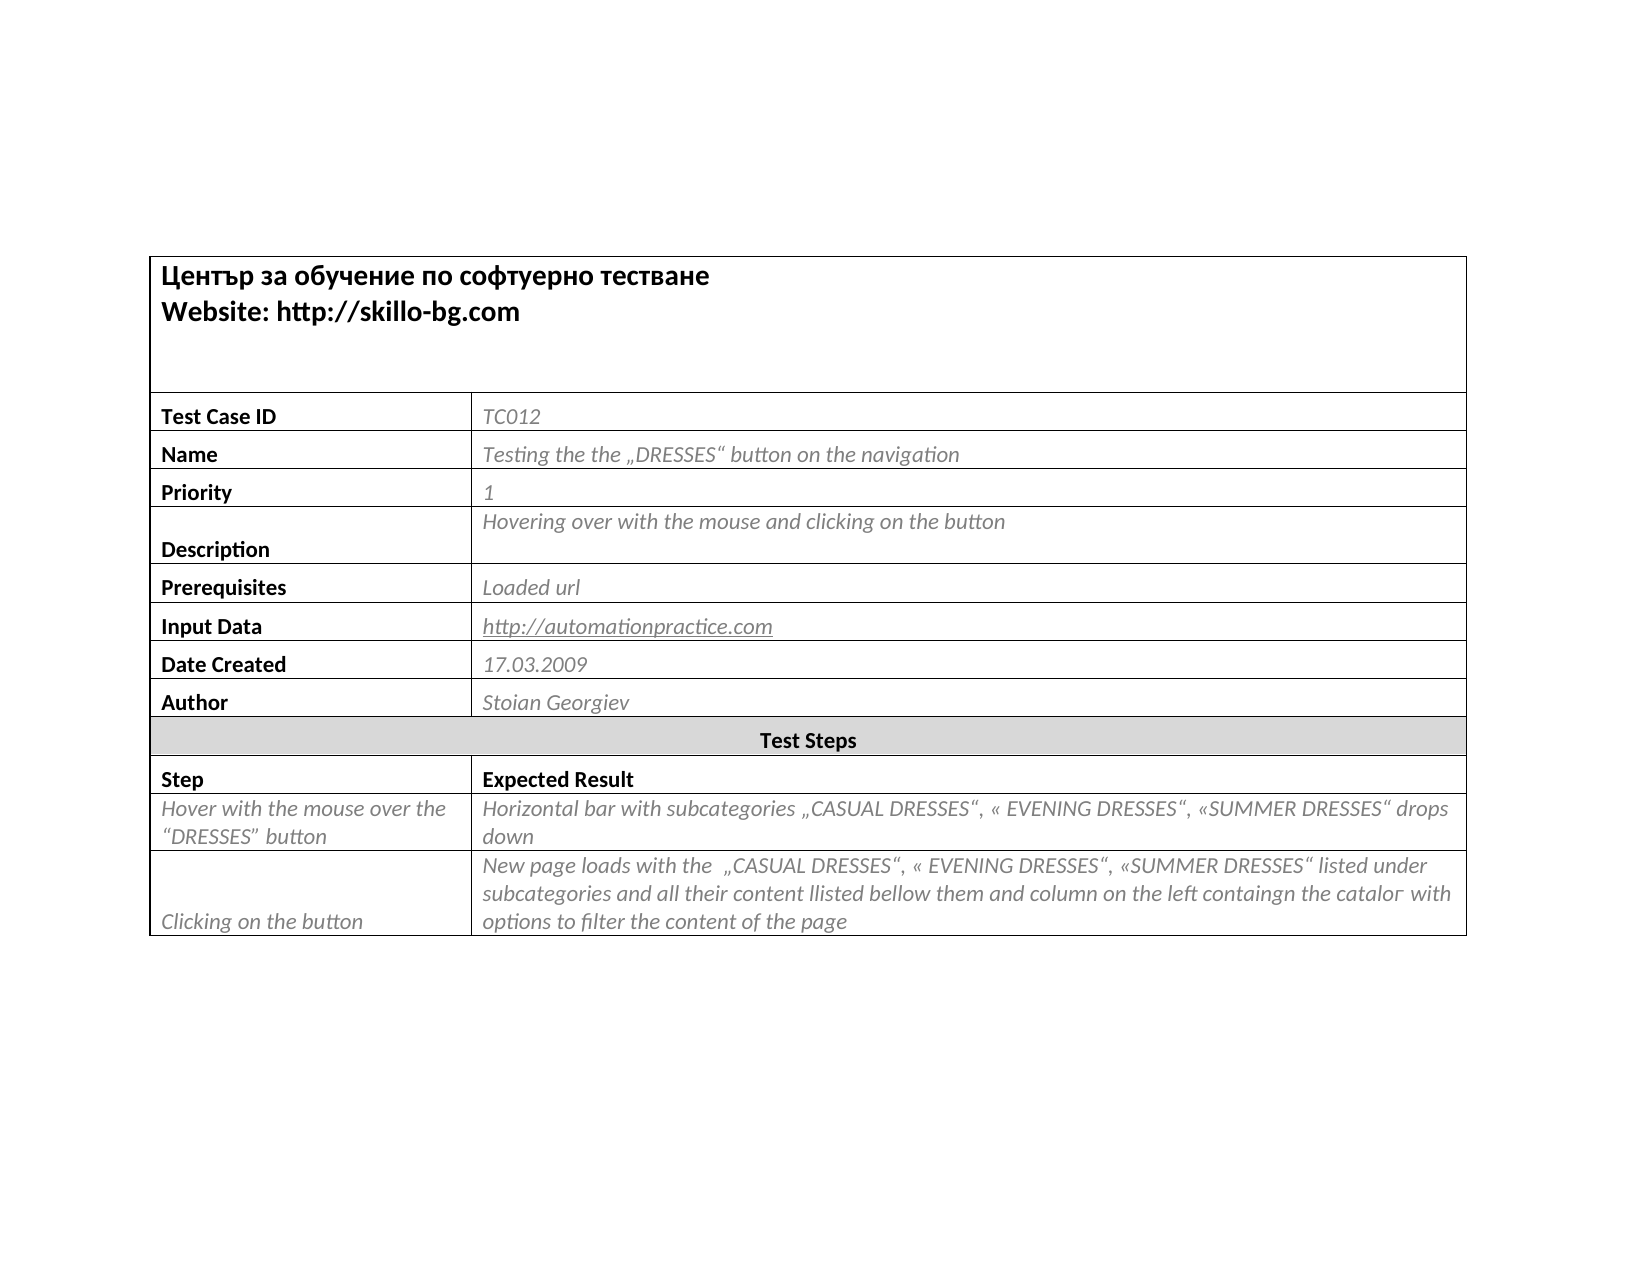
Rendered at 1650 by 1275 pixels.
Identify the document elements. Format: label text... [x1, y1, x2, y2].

table_cell Input Data [151, 603, 471, 640]
table_cell New page loads with the „CASUAL DRESSES“, « EVENING DRESSES“, «SUMMER DRESSES“ listed under subcategories and all their content llisted bellow them and column on the left containgn the cataloг with options to filter the content of the page [472, 851, 1466, 935]
table_cell Date Created [151, 641, 471, 678]
table_cell Expected Result [472, 756, 1466, 793]
table_cell Description [151, 507, 471, 563]
table_cell Test Steps [151, 717, 1466, 754]
table_cell 17.03.2009 [472, 641, 1466, 678]
table_cell 1 [472, 469, 1466, 506]
table_cell Name [151, 431, 471, 468]
table_cell Loaded url [472, 564, 1466, 602]
table_cell http://automationpractice.com [472, 603, 1466, 640]
table_cell Step [151, 756, 471, 793]
table_cell Testing the the „DRESSES“ button on the navigation [472, 431, 1466, 468]
table_cell Priority [151, 469, 471, 506]
table_cell Author [151, 679, 471, 716]
table_cell Prerequisites [151, 564, 471, 602]
table_cell Stoian Georgiev [472, 679, 1466, 716]
table_cell TC012 [472, 393, 1466, 430]
table_cell Test Case ID [151, 393, 471, 430]
table_cell Clicking on the button [151, 851, 471, 935]
table_cell Hovering over with the mouse and clicking on the button [472, 507, 1466, 563]
table_header Център за обучение по софтуерно тестване Website: http://skillo-bg.com [151, 257, 1466, 392]
table_cell Hover with the mouse over the “DRESSES” button [151, 794, 471, 850]
table_cell Horizontal bar with subcategories „CASUAL DRESSES“, « EVENING DRESSES“, «SUMMER DRESSES“ drops down [472, 794, 1466, 850]
